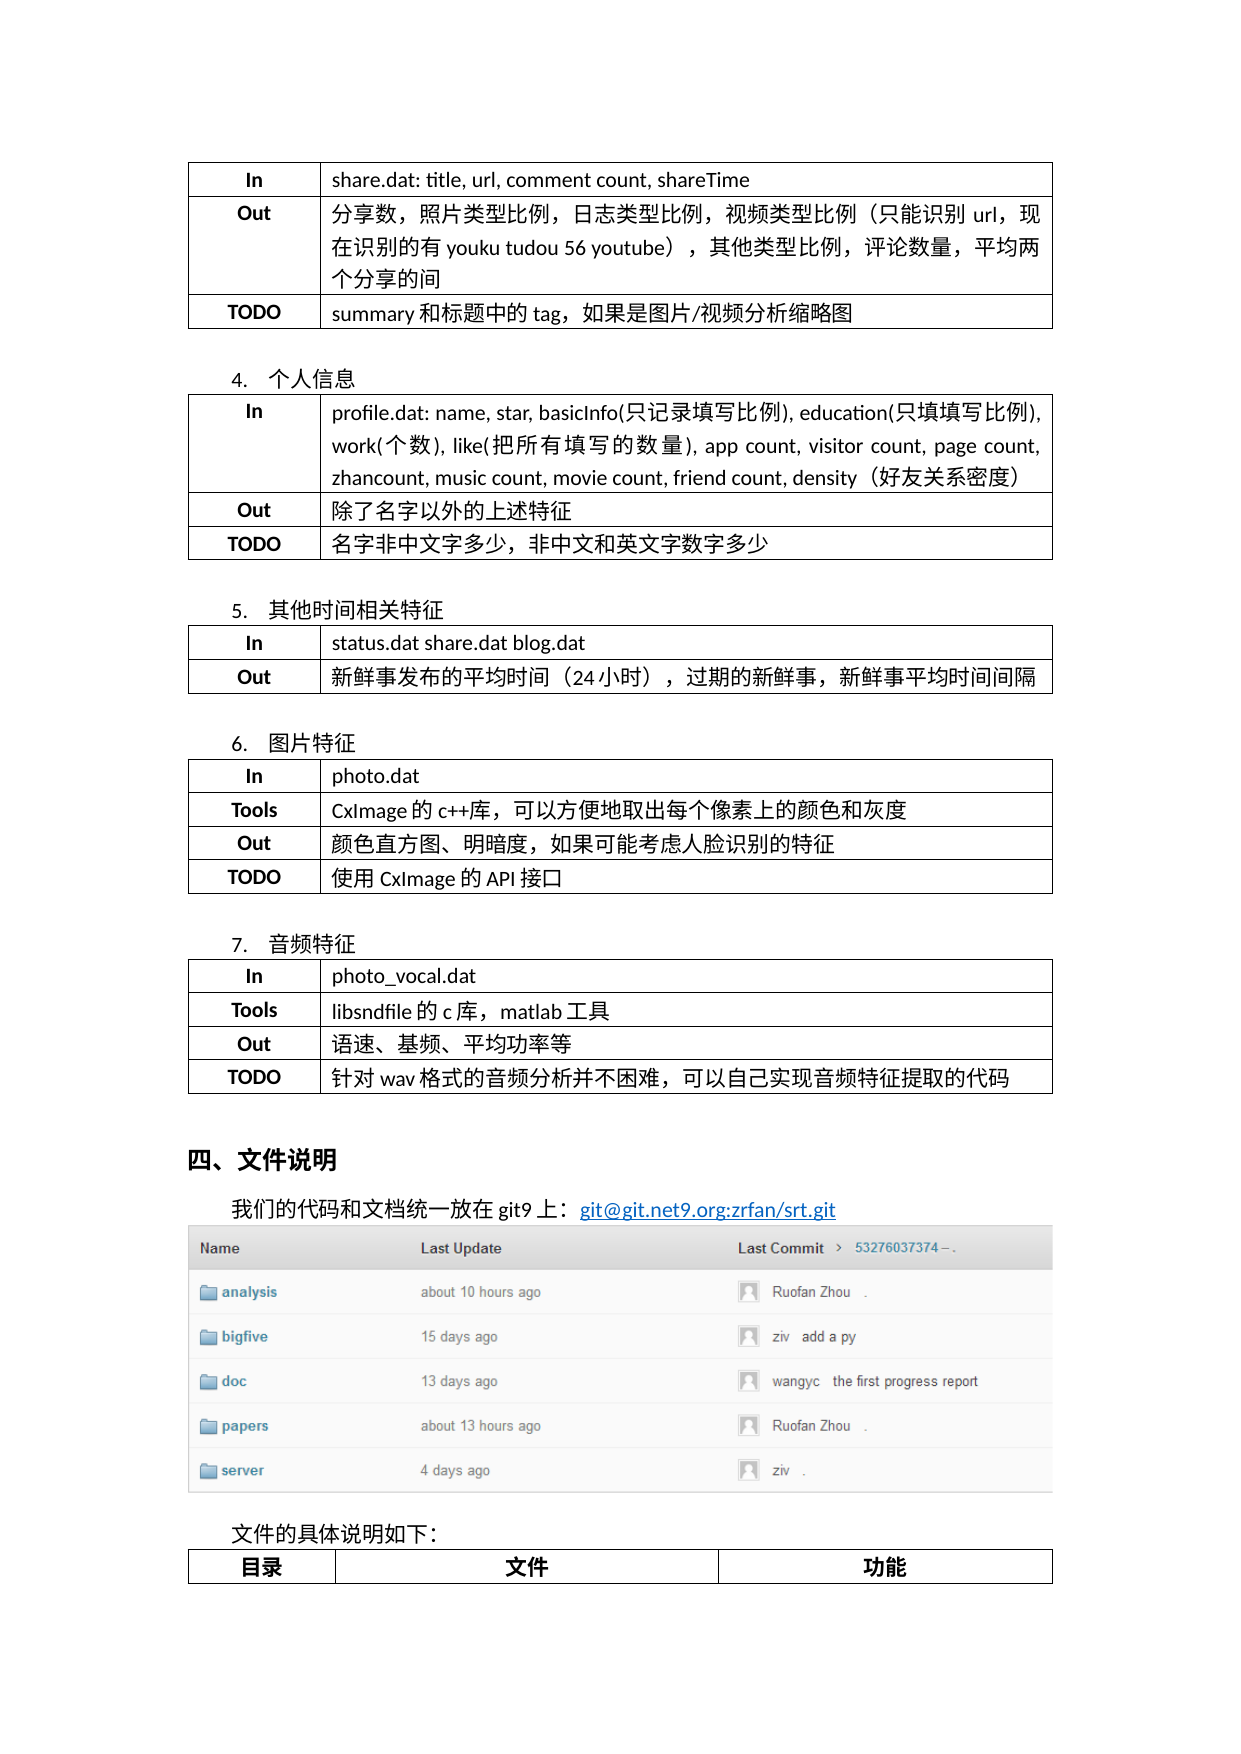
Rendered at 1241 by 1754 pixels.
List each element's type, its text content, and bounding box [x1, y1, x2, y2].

table_cell 除了名字以外的上述特征 [321, 493, 1052, 526]
table_header In [189, 395, 320, 492]
table_cell TODO [189, 1060, 320, 1093]
table_cell Tools [189, 793, 320, 826]
table_header photo_vocal.dat [321, 960, 1052, 992]
table_header In [189, 760, 320, 792]
table_header 功能 [719, 1550, 1052, 1582]
table_cell 语速、基频、平均功率等 [321, 1027, 1052, 1059]
table_header 目录 [189, 1550, 335, 1582]
table_cell 新鲜事发布的平均时间（24小时），过期的新鲜事，新鲜事平均时间间隔 [321, 660, 1052, 692]
table_cell 分享数，照片类型比例，日志类型比例，视频类型比例（只能识别url，现在识别的有youku tudou 56 youtube），其他类型比例，评论数量，平均两个分享的间 [321, 197, 1052, 294]
table_cell Out [189, 197, 320, 294]
table_header 文件 [336, 1550, 718, 1582]
table_cell 名字非中文字多少，非中文和英文字数字多少 [321, 527, 1052, 559]
table_cell Out [189, 660, 320, 692]
list 我们的代码和文档统一放在git9上：git@git.net9.org:zrfan/srt.git [231, 1191, 1053, 1223]
table_header In [189, 960, 320, 992]
table_cell Tools [189, 993, 320, 1026]
table_cell Out [189, 827, 320, 859]
table_cell libsndfile的c库，matlab工具 [321, 993, 1052, 1026]
table_header status.dat share.dat blog.dat [321, 626, 1052, 659]
table_cell 使用CxImage的API接口 [321, 860, 1052, 893]
list 其他时间相关特征 [231, 593, 1053, 625]
table_header share.dat: title, url, comment count, shareTime [321, 163, 1052, 196]
table_header photo.dat [321, 760, 1052, 792]
table_cell TODO [189, 527, 320, 559]
table_cell Out [189, 1027, 320, 1059]
table_cell summary和标题中的tag，如果是图片/视频分析缩略图 [321, 295, 1052, 328]
list 文件的具体说明如下： [187, 1516, 1053, 1549]
table_header In [189, 163, 320, 196]
table_cell TODO [189, 860, 320, 893]
table_cell TODO [189, 295, 320, 328]
table_cell CxImage的c++库，可以方便地取出每个像素上的颜色和灰度 [321, 793, 1052, 826]
table_header In [189, 626, 320, 659]
table_cell 针对wav格式的音频分析并不困难，可以自己实现音频特征提取的代码 [321, 1060, 1052, 1093]
table_cell Out [189, 493, 320, 526]
picture [187, 1223, 1053, 1496]
table_cell 颜色直方图、明暗度，如果可能考虑人脸识别的特征 [321, 827, 1052, 859]
list 文件说明 [187, 1126, 1053, 1191]
list 个人信息 [231, 361, 1053, 394]
list 图片特征 [231, 726, 1053, 758]
list 音频特征 [231, 926, 1053, 959]
table_header profile.dat: name, star, basicInfo(只记录填写比例), education(只填填写比例), work(个数), like(把所有填写的数量), app count, visitor count, page count, zhancount, music count, movie count, friend count, density（好友关系密度） [321, 395, 1052, 492]
